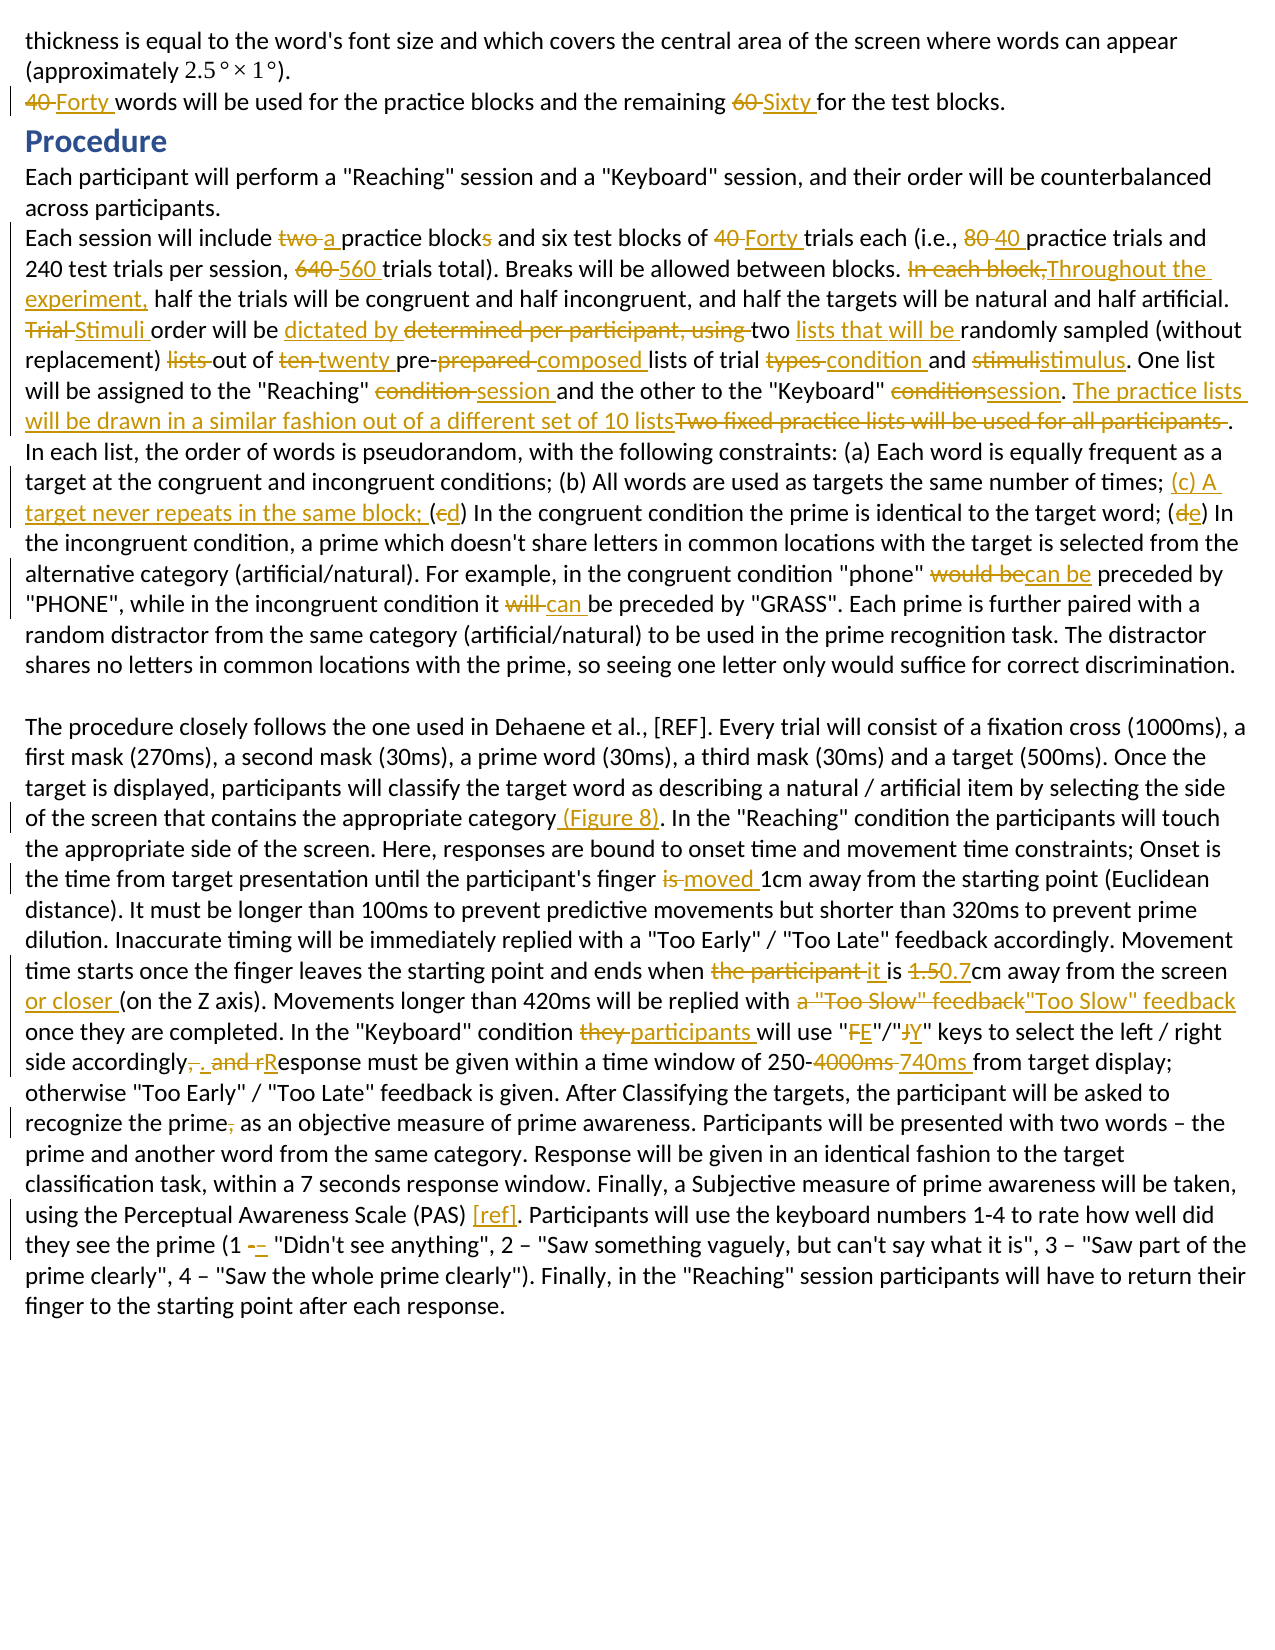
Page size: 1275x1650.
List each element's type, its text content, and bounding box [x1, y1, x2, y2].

text The procedure closely follows the one used in Dehaene et al., [REF]. Every trial will consist of a fixation cross (1000ms), a first mask (270ms), a second mask (30ms), a prime word (30ms), a third mask (30ms) and a target (500ms). Once the target is displayed, participants will classify the target word as describing a natural / artificial item by selecting the side of the screen that contains the appropriate category. In the "Reaching" condition the participants will touch the appropriate side of the screen. Here, responses are bound to onset time and movement time constraints; Onset is the time from target presentation until the participant's finger 1cm away from the starting point (Euclidean distance). It must be longer than 100ms to prevent predictive movements but shorter than 320ms to prevent prime dilution. Inaccurate timing will be immediately replied with a "Too Early" / "Too Late" feedback accordingly. Movement time starts once the finger leaves the starting point and ends when is cm away from the screen (on the Z axis). Movements longer than 420ms will be replied with once they are completed. In the "Keyboard" condition will use ""/"" keys to select the left / right side accordinglyesponse must be given within a time window of 250-from target display; otherwise "Too Early" / "Too Late" feedback is given. After Classifying the targets, the participant will be asked to recognize the prime as an objective measure of prime awareness. Participants will be presented with two words – the prime and another word from the same category. Response will be given in an identical fashion to the target classification task, within a 7 seconds response window. Finally, a Subjective measure of prime awareness will be taken, using the Perceptual Awareness Scale (PAS) . Participants will use the keyboard numbers 1-4 to rate how well did they see the prime (1 "Didn't see anything", 2 – "Saw something vaguely, but can't say what it is", 3 – "Saw part of the prime clearly", 4 – "Saw the whole prime clearly"). Finally, in the "Reaching" session participants will have to return their finger to the starting point after each response. [25, 711, 1249, 1321]
text Each participant will perform a "Reaching" session and a "Keyboard" session, and their order will be counterbalanced across participants. [25, 161, 1249, 222]
subtitle Procedure [25, 121, 1249, 161]
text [25, 25, 1249, 86]
text words will be used for the practice blocks and the remaining for the test blocks. [25, 86, 1249, 116]
text Each session will include practice block and six test blocks of trials each (i.e., practice trials and 240 test trials per session, trials total). Breaks will be allowed between blocks. half the trials will be congruent and half incongruent, and half the targets will be natural and half artificial. order will be two randomly sampled (without replacement) out of pre-lists of trial and . One list will be assigned to the "Reaching" and the other to the "Keyboard" . . In each list, the order of words is pseudorandom, with the following constraints: (a) Each word is equally frequent as a target at the congruent and incongruent conditions; (b) All words are used as targets the same number of times; () In the congruent condition the prime is identical to the target word; () In the incongruent condition, a prime which doesn't share letters in common locations with the target is selected from the alternative category (artificial/natural). For example, in the congruent condition "phone" preceded by "PHONE", while in the incongruent condition it be preceded by "GRASS". Each prime is further paired with a random distractor from the same category (artificial/natural) to be used in the prime recognition task. The distractor shares no letters in common locations with the prime, so seeing one letter only would suffice for correct discrimination. [25, 222, 1249, 680]
